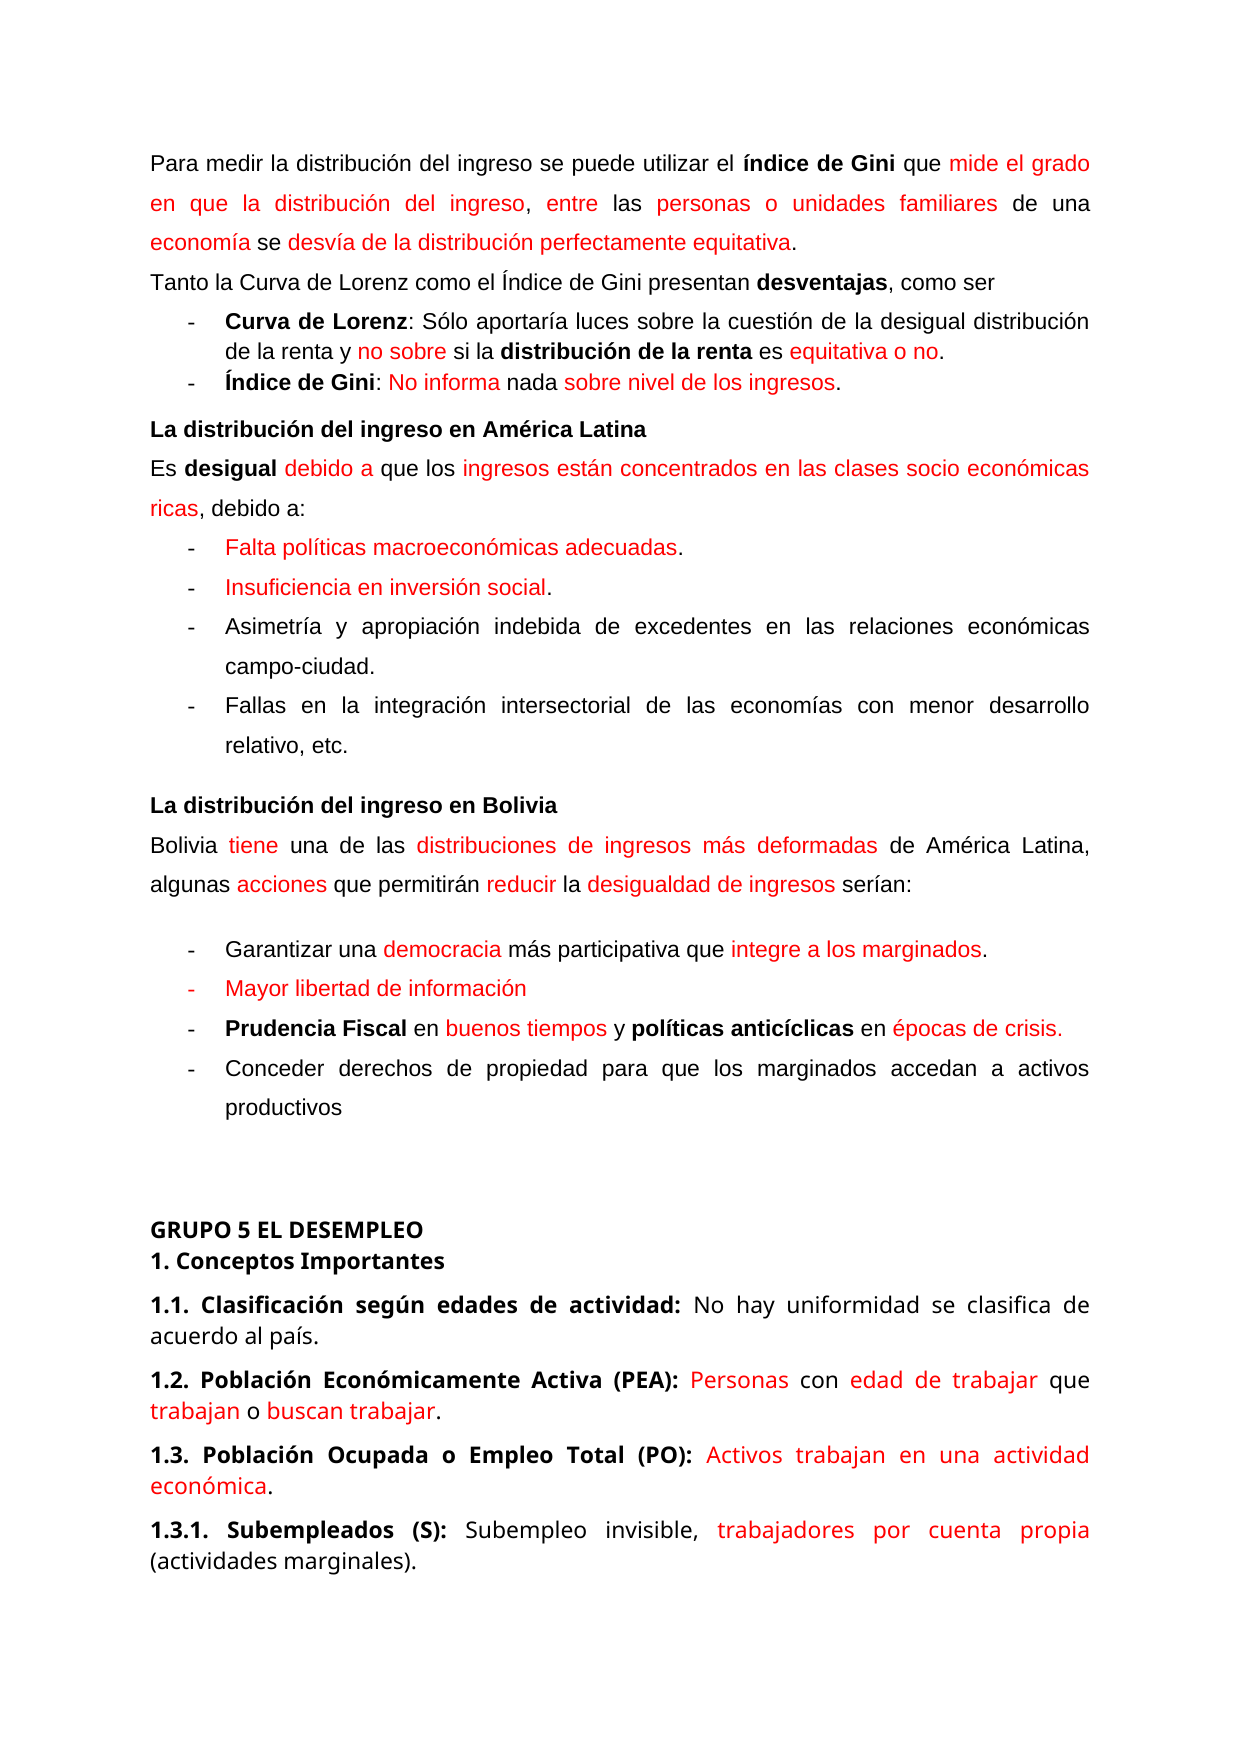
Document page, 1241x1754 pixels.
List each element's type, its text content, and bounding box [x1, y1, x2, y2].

list Asimetría y apropiación indebida de excedentes en las relaciones económicas campo-ciudad. [187, 613, 1090, 679]
text Es desigual debido a que los ingresos están concentrados en las clases socio económicas ricas, debido a: [150, 455, 1090, 521]
text GRUPO 5 EL DESEMPLEO [150, 1214, 1090, 1245]
text 1.2. Población Económicamente Activa (PEA): Personas con edad de trabajar que trabajan o buscan trabajar. [150, 1364, 1090, 1427]
text La distribución del ingreso en América Latina [150, 416, 1090, 442]
list Fallas en la integración intersectorial de las economías con menor desarrollo relativo, etc. [187, 692, 1090, 758]
list Insuficiencia en inversión social. [187, 574, 1090, 600]
list Prudencia Fiscal en buenos tiempos y políticas anticíclicas en épocas de crisis. [187, 1015, 1090, 1042]
text 1. Conceptos Importantes [150, 1245, 1090, 1277]
text 1.3. Población Ocupada o Empleo Total (PO): Activos trabajan en una actividad económica. [150, 1439, 1090, 1502]
list Índice de Gini: No informa nada sobre nivel de los ingresos. [187, 368, 1090, 395]
list Mayor libertad de información [187, 975, 1090, 1002]
text Tanto la Curva de Lorenz como el Índice de Gini presentan desventajas, como ser [150, 268, 1090, 295]
text Bolivia tiene una de las distribuciones de ingresos más deformadas de América Latina, algunas acciones que permitirán reducir la desigualdad de ingresos serían: [150, 832, 1090, 898]
text La distribución del ingreso en Bolivia [150, 792, 1090, 819]
text Para medir la distribución del ingreso se puede utilizar el índice de Gini que mide el grado en que la distribución del ingreso, entre las personas o unidades familiares de una economía se desvía de la distribución perfectamente equitativa. [150, 150, 1090, 255]
list Curva de Lorenz: Sólo aportaría luces sobre la cuestión de la desigual distribución de la renta y no sobre si la distribución de la renta es equitativa o no. [187, 308, 1090, 364]
list Falta políticas macroeconómicas adecuadas. [187, 534, 1090, 560]
list Conceder derechos de propiedad para que los marginados accedan a activos productivos [187, 1055, 1090, 1121]
text 1.3.1. Subempleados (S): Subempleo invisible, trabajadores por cuenta propia (actividades marginales). [150, 1514, 1090, 1577]
list Garantizar una democracia más participativa que integre a los marginados. [187, 936, 1090, 962]
text 1.1. Clasificación según edades de actividad: No hay uniformidad se clasifica de acuerdo al país. [150, 1289, 1090, 1352]
